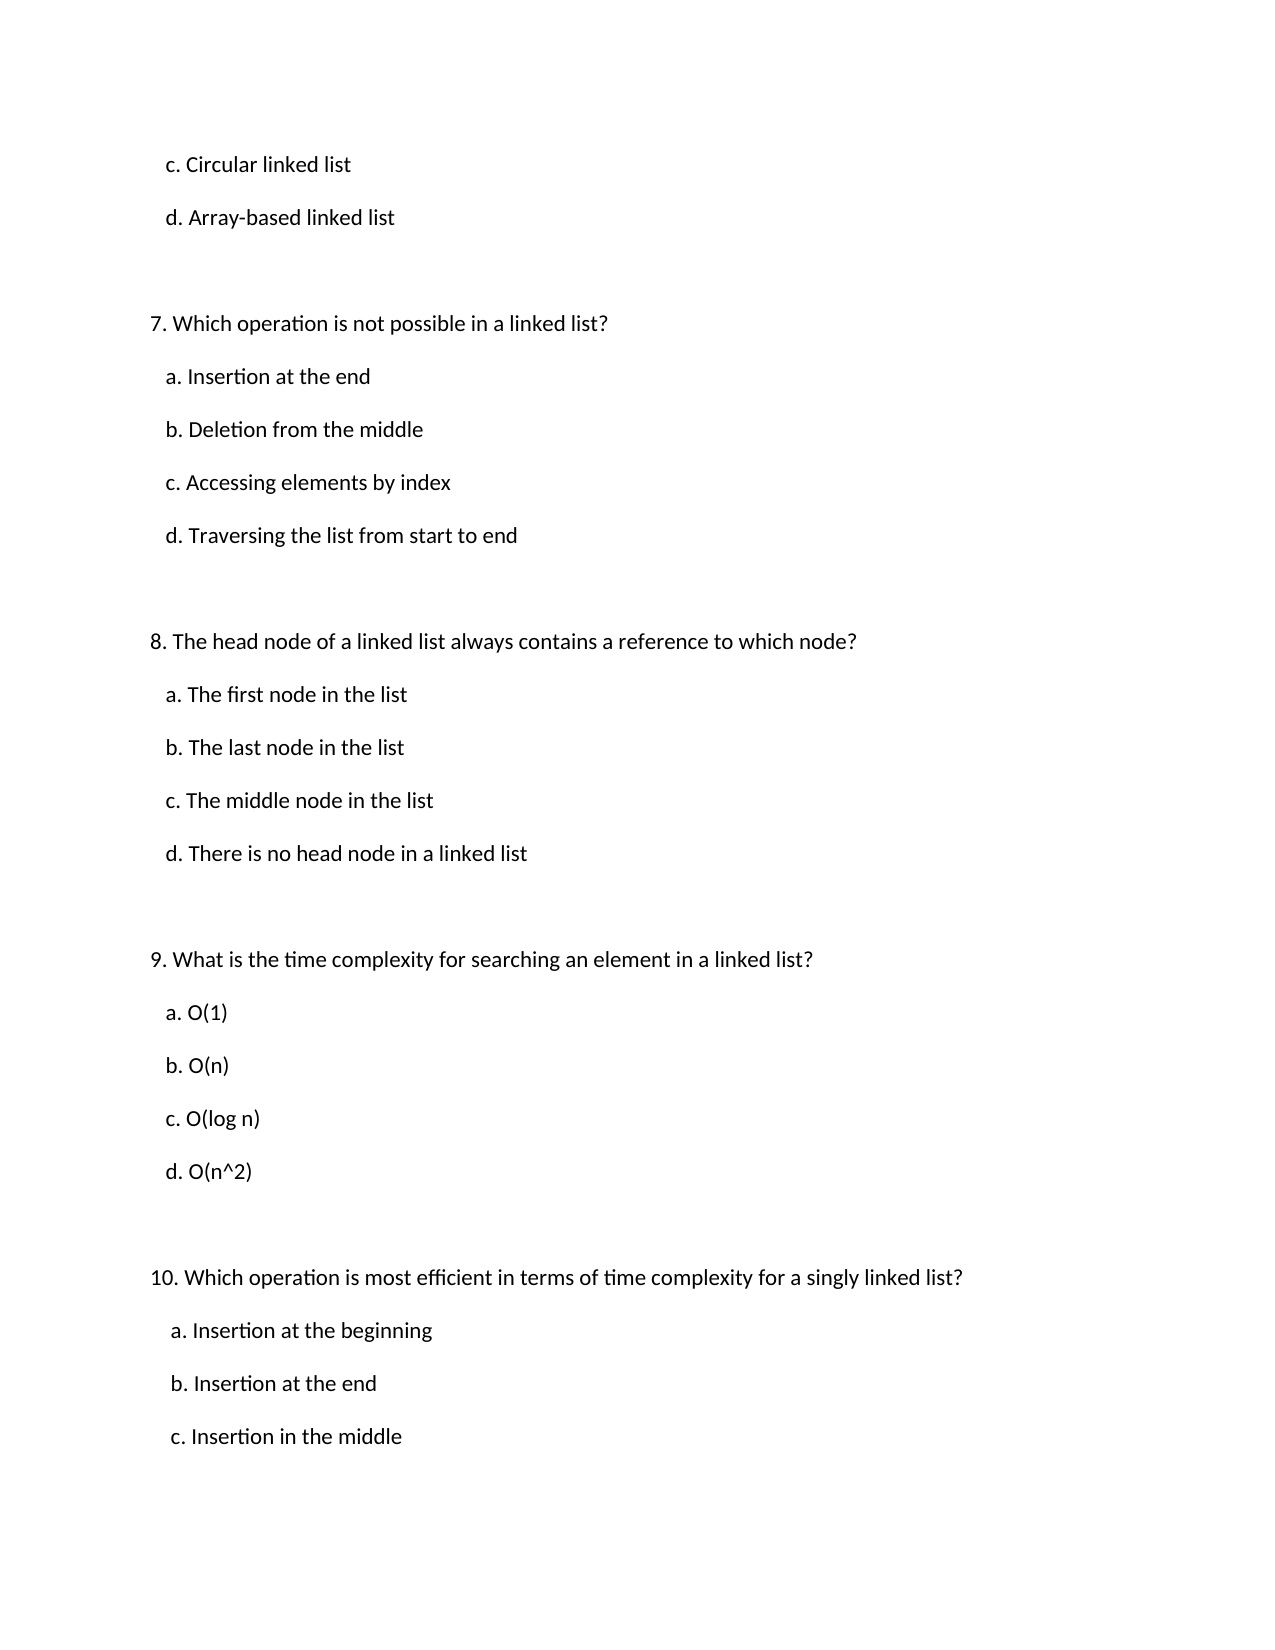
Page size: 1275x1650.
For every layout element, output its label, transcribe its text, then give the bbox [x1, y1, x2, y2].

text b. Insertion at the end [150, 1369, 1125, 1397]
text a. O(1) [150, 998, 1125, 1026]
text 7. Which operation is not possible in a linked list? [150, 309, 1125, 337]
text a. Insertion at the beginning [150, 1316, 1125, 1344]
text d. O(n^2) [150, 1157, 1125, 1185]
text 8. The head node of a linked list always contains a reference to which node? [150, 627, 1125, 655]
text b. O(n) [150, 1051, 1125, 1079]
text 9. What is the time complexity for searching an element in a linked list? [150, 945, 1125, 973]
text a. The first node in the list [150, 680, 1125, 708]
text d. There is no head node in a linked list [150, 839, 1125, 867]
text c. Accessing elements by index [150, 468, 1125, 496]
text d. Array-based linked list [150, 203, 1125, 231]
text c. Insertion in the middle [150, 1422, 1125, 1451]
text 10. Which operation is most efficient in terms of time complexity for a singly linked list? [150, 1263, 1125, 1291]
text c. The middle node in the list [150, 786, 1125, 814]
text b. Deletion from the middle [150, 415, 1125, 443]
text a. Insertion at the end [150, 362, 1125, 390]
text d. Traversing the list from start to end [150, 521, 1125, 549]
text c. O(log n) [150, 1104, 1125, 1132]
text b. The last node in the list [150, 733, 1125, 761]
text c. Circular linked list [150, 150, 1125, 178]
